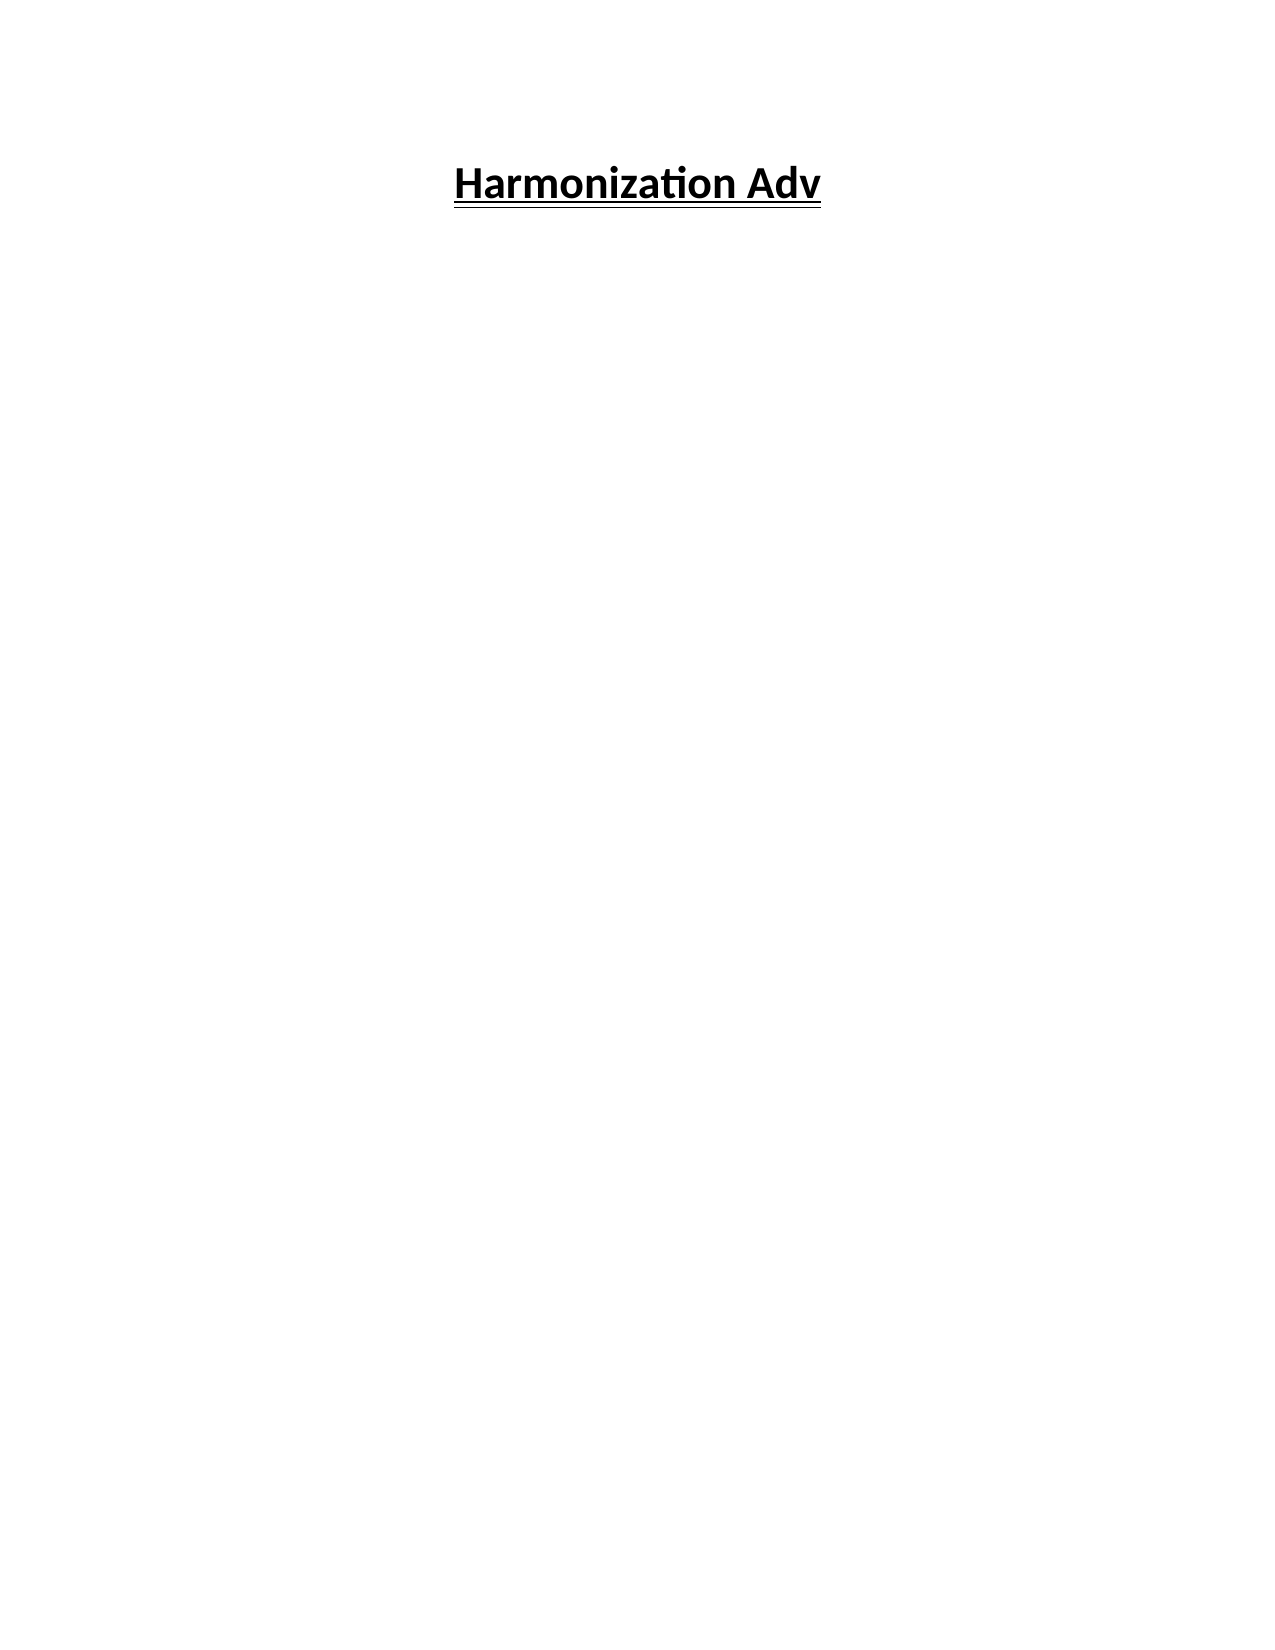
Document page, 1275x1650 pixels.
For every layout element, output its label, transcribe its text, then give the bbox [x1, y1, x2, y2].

subtitle Harmonization Adv [150, 154, 1125, 210]
